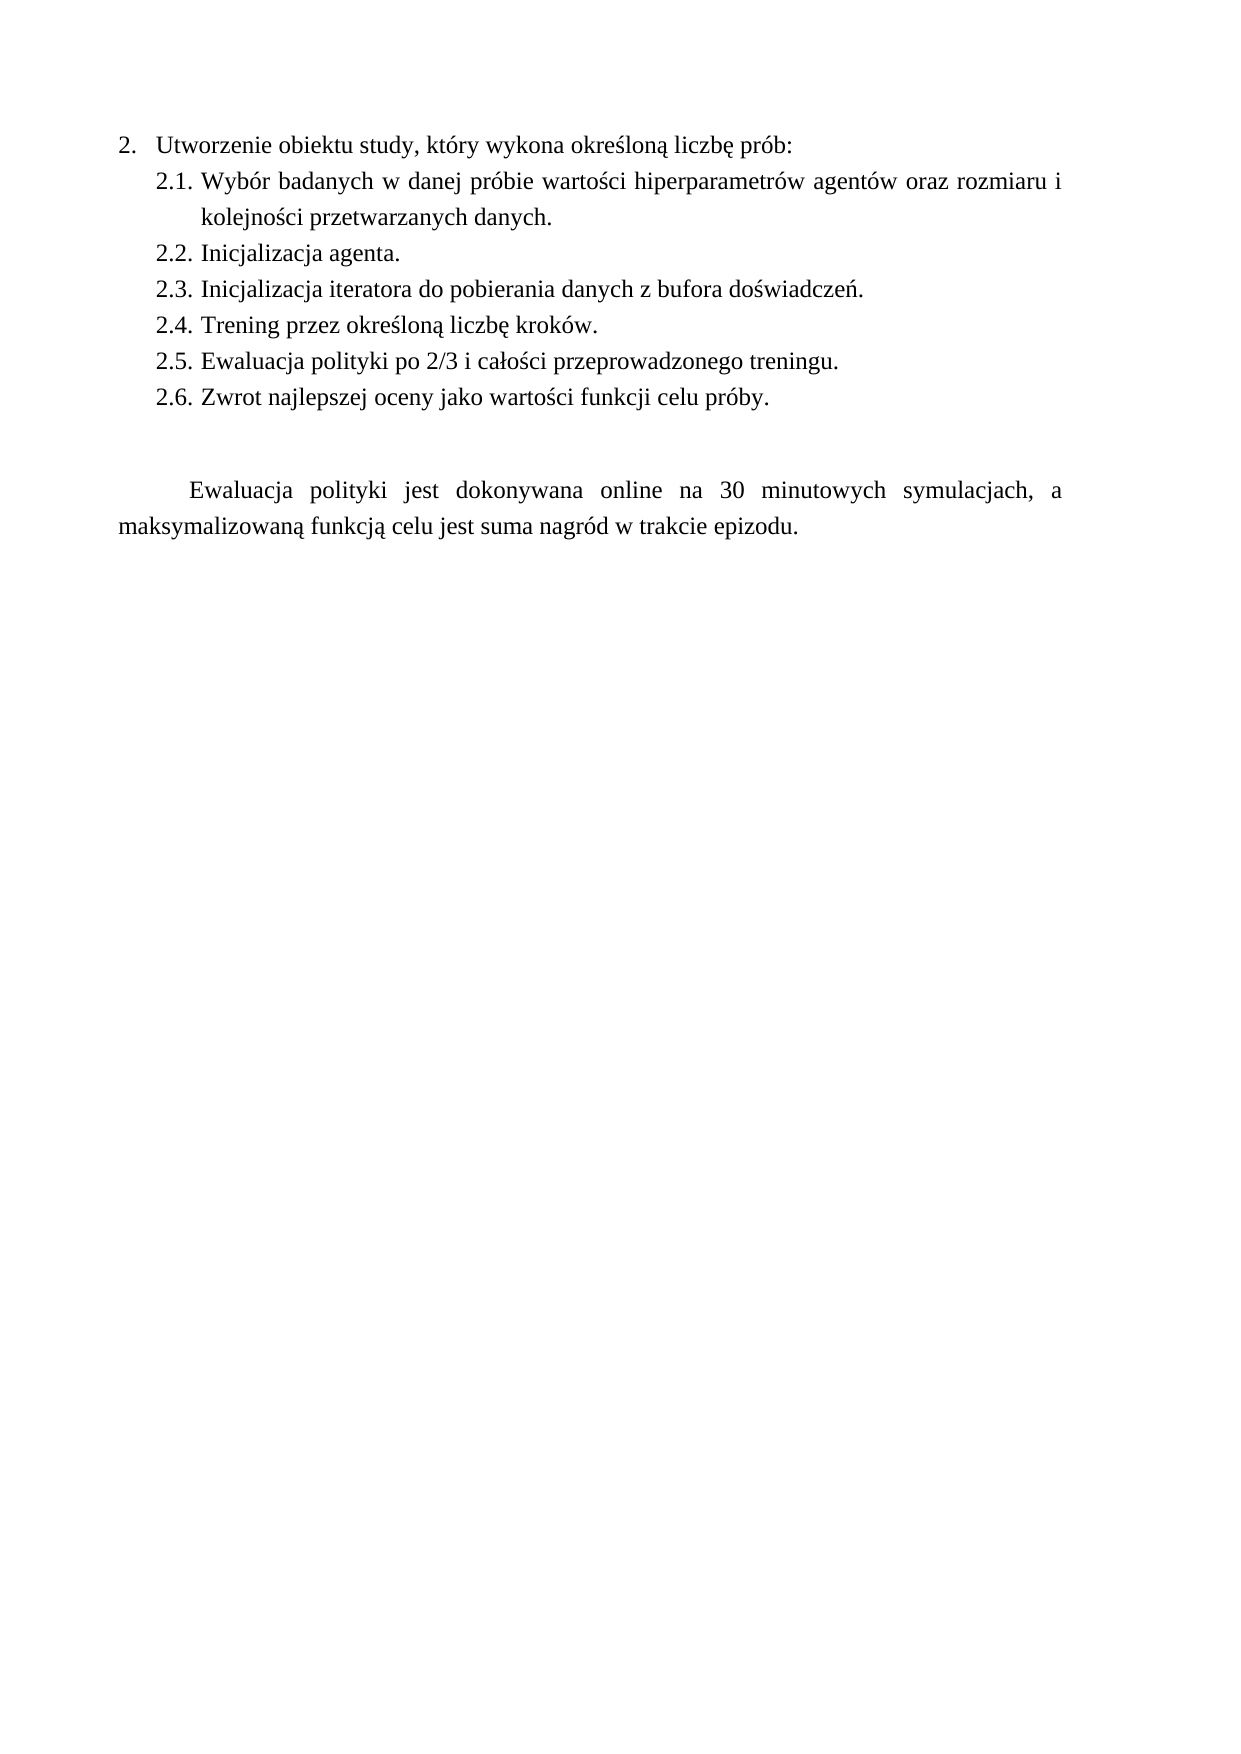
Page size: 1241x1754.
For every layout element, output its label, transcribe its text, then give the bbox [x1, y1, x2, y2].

list Inicjalizacja iteratora do pobierania danych z bufora doświadczeń. [156, 274, 1063, 303]
list Ewaluacja polityki po 2/3 i całości przeprowadzonego treningu. [156, 346, 1063, 375]
list Inicjalizacja agenta. [156, 238, 1063, 267]
list Wybór badanych w danej próbie wartości hiperparametrów agentów oraz rozmiaru i kolejności przetwarzanych danych. [156, 166, 1063, 231]
list Zwrot najlepszej oceny jako wartości funkcji celu próby. [156, 382, 1063, 411]
text Ewaluacja polityki jest dokonywana online na 30 minutowych symulacjach, a maksymalizowaną funkcją celu jest suma nagród w trakcie epizodu. [118, 475, 1063, 539]
list Utworzenie obiektu study, który wykona określoną liczbę prób: [118, 131, 1063, 159]
list Trening przez określoną liczbę kroków. [156, 310, 1063, 339]
